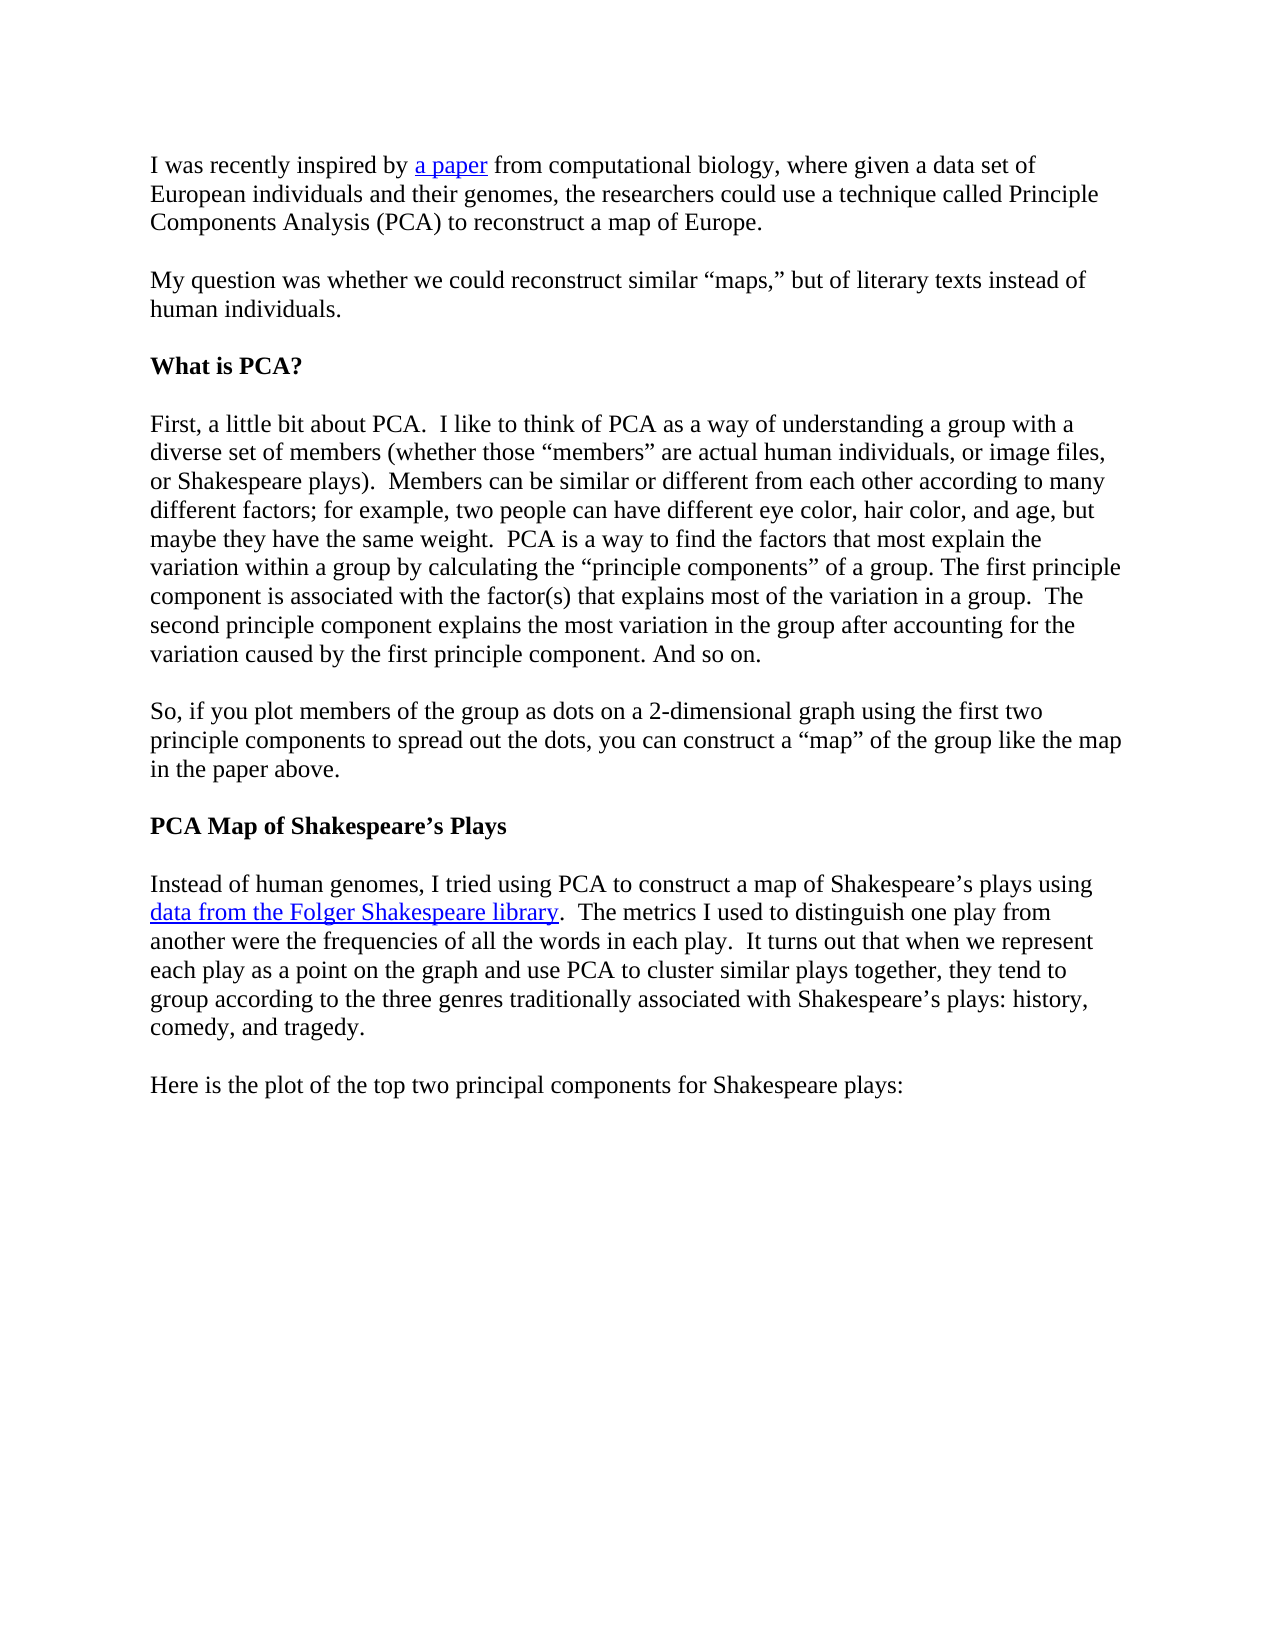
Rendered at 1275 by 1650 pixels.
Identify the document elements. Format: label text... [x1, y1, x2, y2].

text My question was whether we could reconstruct similar “maps,” but of literary texts instead of human individuals. [150, 265, 1125, 322]
text First, a little bit about PCA. I like to think of PCA as a way of understanding a group with a diverse set of members (whether those “members” are actual human individuals, or image files, or Shakespeare plays). Members can be similar or different from each other according to many different factors; for example, two people can have different eye color, hair color, and age, but maybe they have the same weight. PCA is a way to find the factors that most explain the variation within a group by calculating the “principle components” of a group. The first principle component is associated with the factor(s) that explains most of the variation in a group. The second principle component explains the most variation in the group after accounting for the variation caused by the first principle component. And so on. [150, 409, 1125, 667]
text Here is the plot of the top two principal components for Shakespeare plays: [150, 1070, 1125, 1099]
text Instead of human genomes, I tried using PCA to construct a map of Shakespeare’s plays using data from the Folger Shakespeare library. The metrics I used to distinguish one play from another were the frequencies of all the words in each play. It turns out that when we represent each play as a point on the graph and use PCA to cluster similar plays together, they tend to group according to the three genres traditionally associated with Shakespeare’s plays: history, comedy, and tragedy. [150, 869, 1125, 1041]
text I was recently inspired by a paper from computational biology, where given a data set of European individuals and their genomes, the researchers could use a technique called Principle Components Analysis (PCA) to reconstruct a map of Europe. [150, 150, 1125, 236]
text So, if you plot members of the group as dots on a 2-dimensional graph using the first two principle components to spread out the dots, you can construct a “map” of the group like the map in the paper above. [150, 696, 1125, 782]
subtitle PCA Map of Shakespeare’s Plays [150, 811, 1125, 840]
text What is PCA? [150, 351, 1125, 380]
